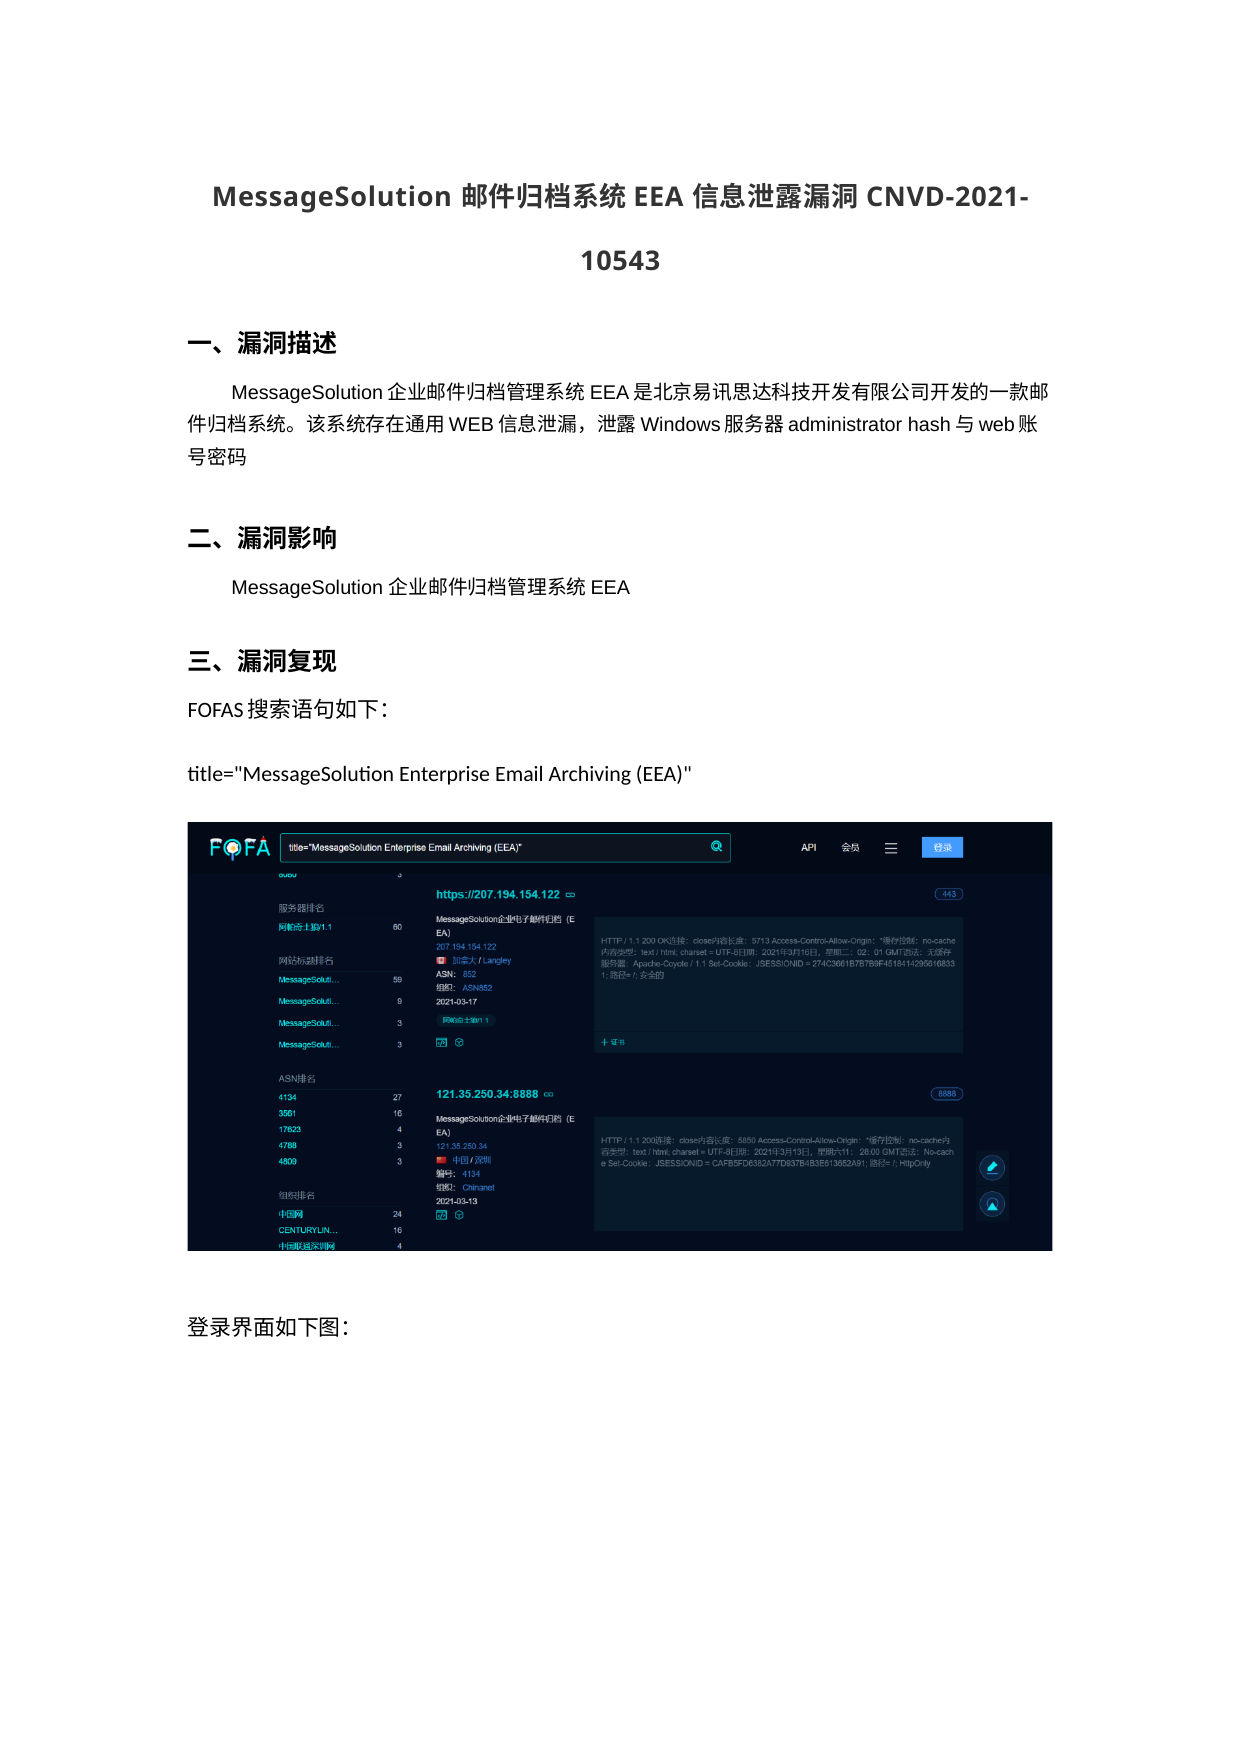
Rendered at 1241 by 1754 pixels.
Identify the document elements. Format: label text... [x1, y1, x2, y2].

text FOFAS搜索语句如下： [187, 692, 1053, 724]
text MessageSolution 企业邮件归档管理系统EEA [187, 569, 1053, 602]
text title="MessageSolution Enterprise Email Archiving (EEA)" [187, 757, 1053, 789]
text 一、漏洞描述 [187, 309, 1053, 374]
text MessageSolution企业邮件归档管理系统 EEA是北京易讯思达科技开发有限公司开发的一款邮件归档系统。该系统存在通用WEB信息泄漏，泄露Windows服务器administrator hash与web账号密码 [187, 374, 1053, 472]
text 登录界面如下图： [187, 1309, 1053, 1342]
picture [187, 822, 1053, 1251]
text 二、漏洞影响 [187, 504, 1053, 569]
picture [304, 1245, 312, 1251]
subtitle MessageSolution 邮件归档系统EEA 信息泄露漏洞 CNVD-2021-10543 [187, 162, 1053, 292]
text 三、漏洞复现 [187, 627, 1053, 692]
